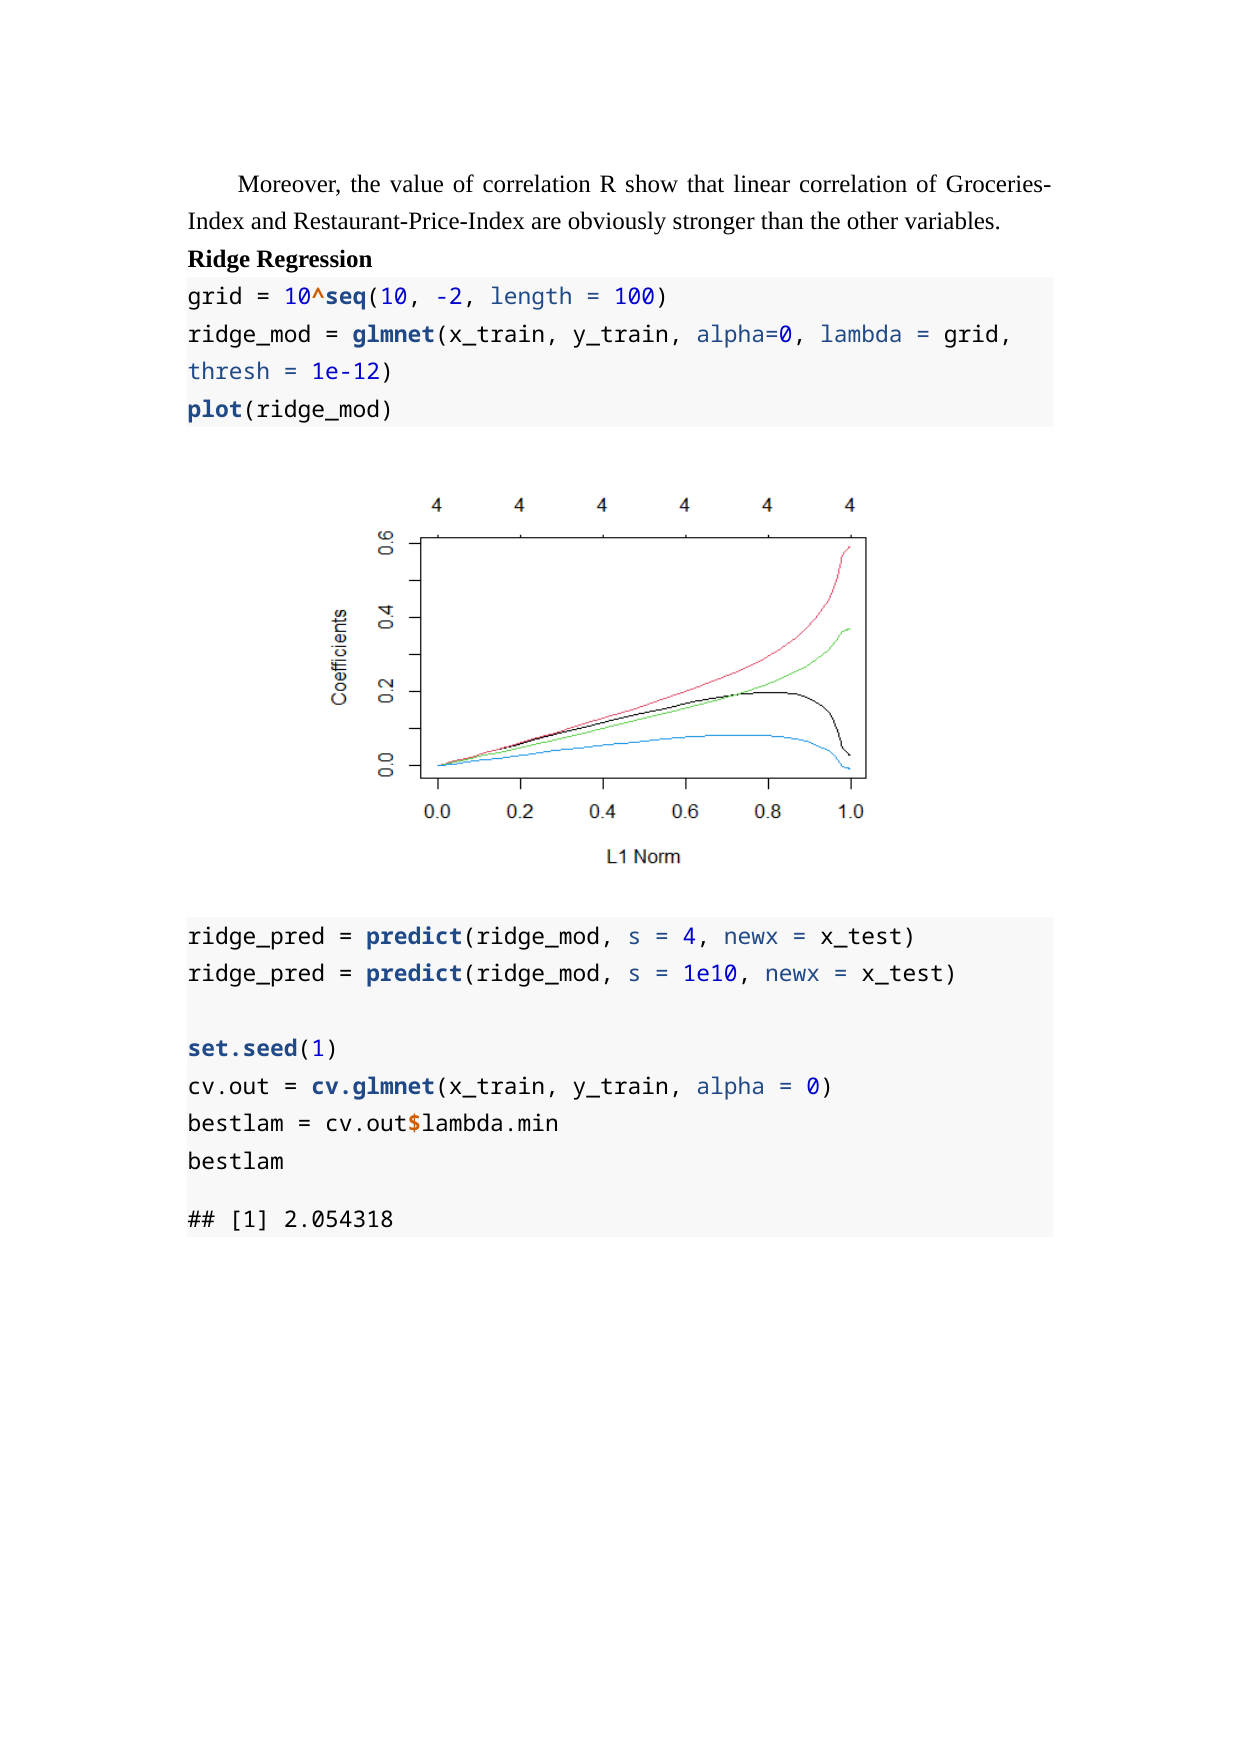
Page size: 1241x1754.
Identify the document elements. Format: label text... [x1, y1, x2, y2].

text grid = 10^seq(10, -2, length = 100) ridge_mod = glmnet(x_train, y_train, alpha=0, lambda = grid, thresh = 1e-12) plot(ridge_mod) [187, 277, 1053, 427]
text Moreover, the value of correlation R show that linear correlation of Groceries-Index and Restaurant-Price-Index are obviously stronger than the other variables. [187, 164, 1053, 239]
text ridge_pred = predict(ridge_mod, s = 4, newx = x_test) ridge_pred = predict(ridge_mod, s = 1e10, newx = x_test) set.seed(1) cv.out = cv.glmnet(x_train, y_train, alpha = 0) bestlam = cv.out$lambda.min bestlam [187, 917, 1053, 1179]
text ## [1] 2.054318 [187, 1200, 1053, 1237]
picture [325, 447, 916, 891]
text Ridge Regression [187, 239, 1053, 277]
